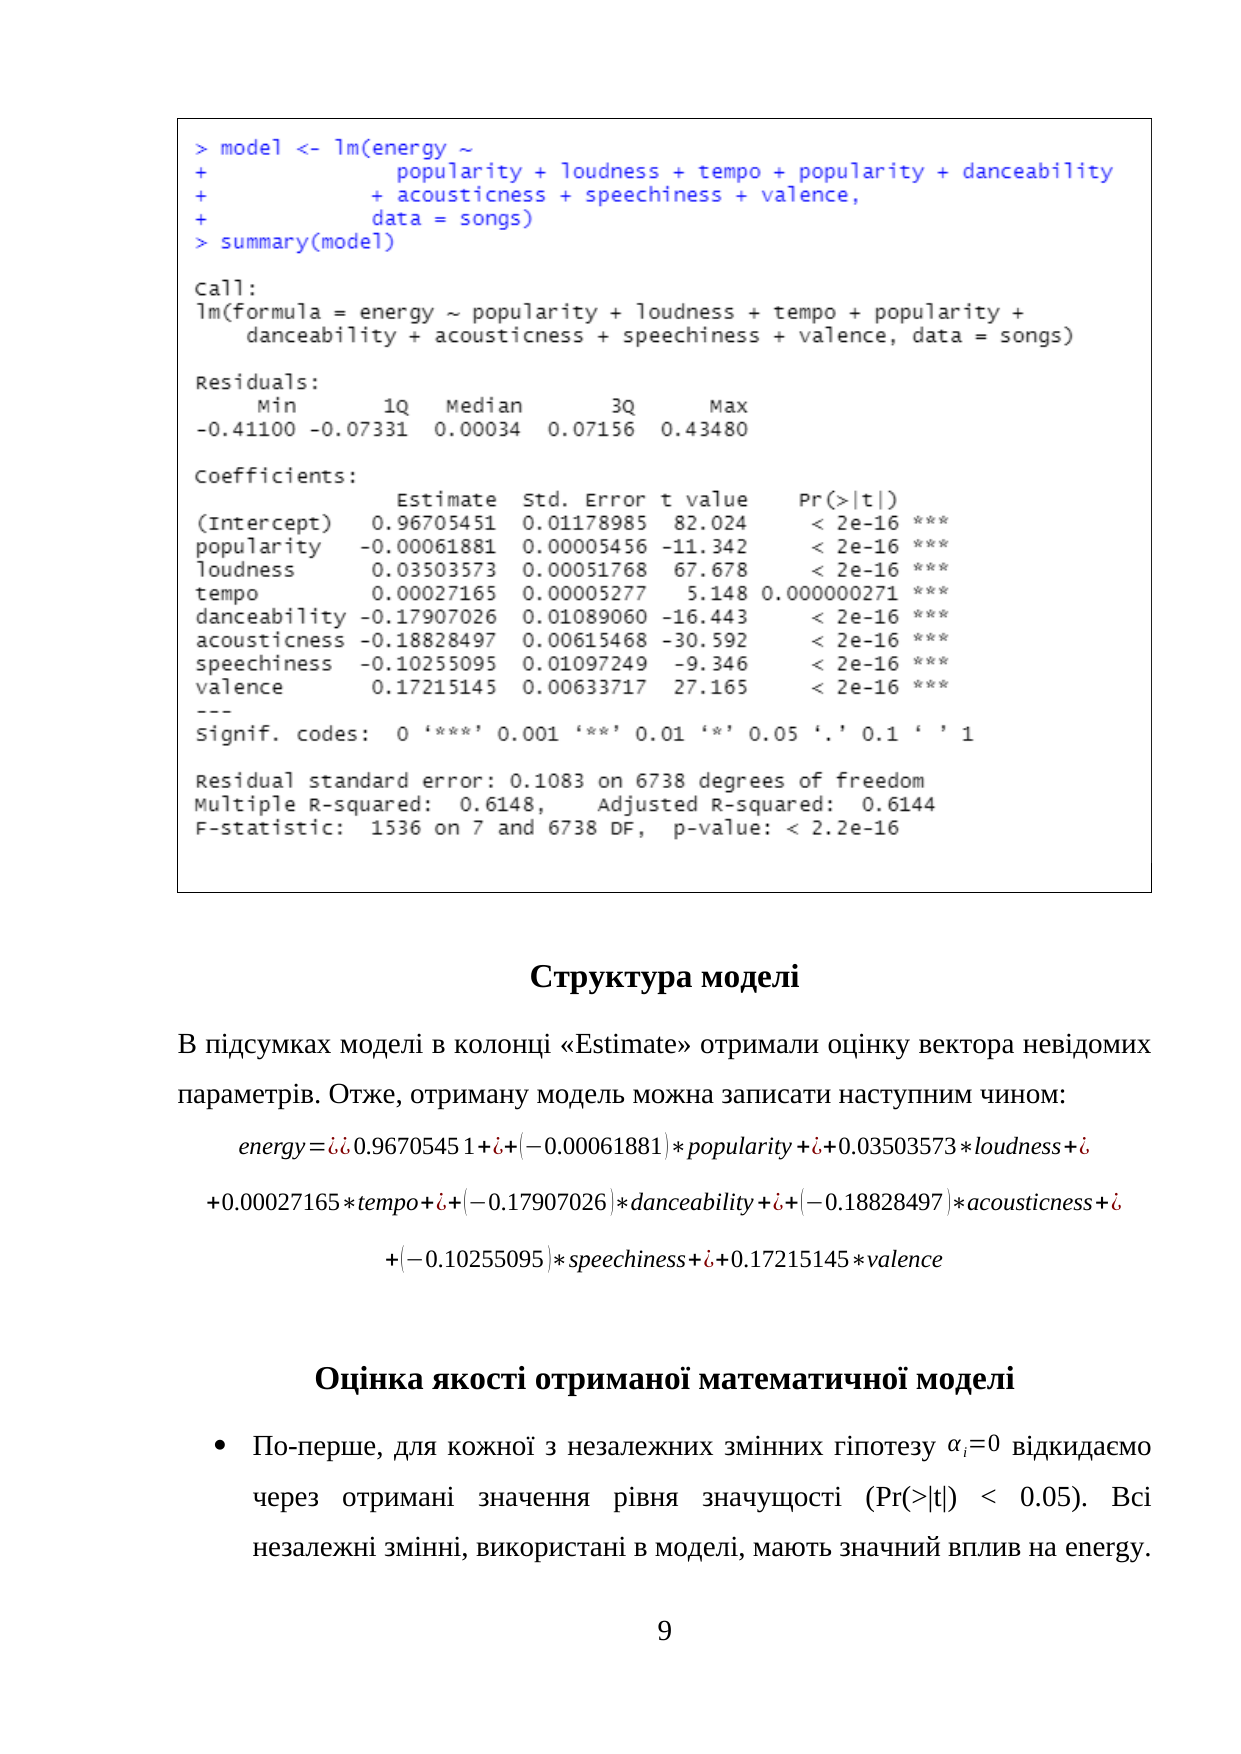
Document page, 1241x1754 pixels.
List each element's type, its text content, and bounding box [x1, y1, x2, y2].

list По-перше, для кожної з незалежних змінних гіпотезу відкидаємо через отримані значення рівня значущості (Pr(>|t|) < 0.05). Всі незалежні змінні, використані в моделі, мають значний вплив на energy. [215, 1428, 1152, 1563]
table_cell [178, 119, 1151, 892]
text В підсумках моделі в колонці «Estimate» отримали оцінку вектора невідомих параметрів. Отже, отриману модель можна записати наступним чином: [177, 1026, 1152, 1110]
text Структура моделі [177, 956, 1152, 994]
text Оцінка якості отриманої математичної моделі [177, 1358, 1152, 1397]
picture [188, 119, 1152, 863]
